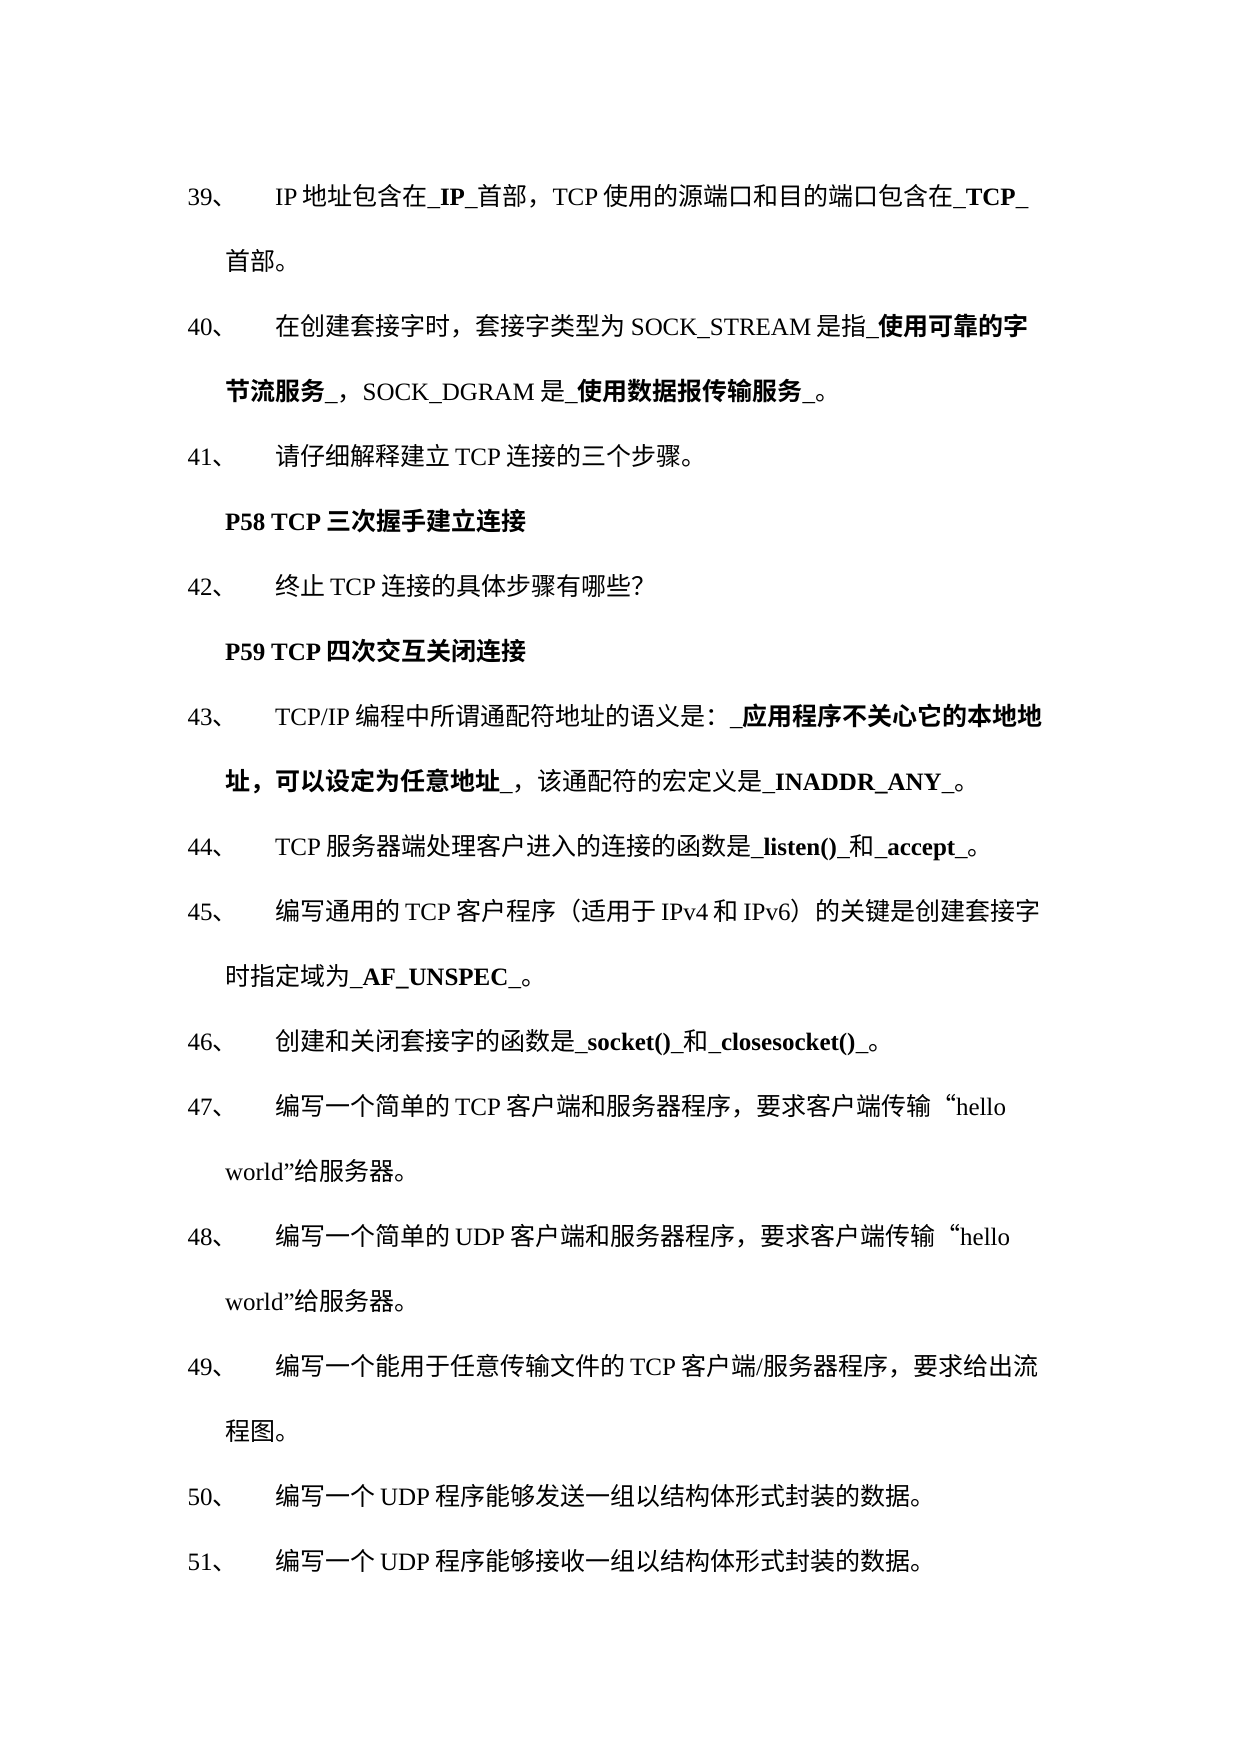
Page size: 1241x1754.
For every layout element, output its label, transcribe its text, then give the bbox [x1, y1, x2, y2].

list TCP服务器端处理客户进入的连接的函数是_listen()_和_accept_。 [187, 812, 1053, 877]
list 编写一个UDP程序能够发送一组以结构体形式封装的数据。 [187, 1462, 1053, 1527]
list IP地址包含在_IP_首部，TCP使用的源端口和目的端口包含在_TCP_首部。 [187, 162, 1053, 292]
list 编写通用的TCP客户程序（适用于IPv4和IPv6）的关键是创建套接字时指定域为_AF_UNSPEC_。 [187, 877, 1053, 1007]
list 编写一个简单的UDP客户端和服务器程序，要求客户端传输“hello world”给服务器。 [187, 1202, 1053, 1332]
list 编写一个UDP程序能够接收一组以结构体形式封装的数据。 [187, 1527, 1053, 1592]
text P59 TCP四次交互关闭连接 [225, 617, 1053, 682]
text P58 TCP三次握手建立连接 [225, 487, 1053, 552]
list 在创建套接字时，套接字类型为 SOCK_STREAM是指_使用可靠的字节流服务_，SOCK_DGRAM是_使用数据报传输服务_。 [187, 292, 1053, 422]
list 创建和关闭套接字的函数是_socket()_和_closesocket()_。 [187, 1007, 1053, 1072]
list 编写一个简单的TCP客户端和服务器程序，要求客户端传输“hello world”给服务器。 [187, 1072, 1053, 1202]
list TCP/IP编程中所谓通配符地址的语义是：_应用程序不关心它的本地地址，可以设定为任意地址_，该通配符的宏定义是_INADDR_ANY_。 [187, 682, 1053, 812]
list 请仔细解释建立TCP连接的三个步骤。 [187, 422, 1053, 487]
list 终止TCP连接的具体步骤有哪些？ [187, 552, 1053, 617]
list 编写一个能用于任意传输文件的TCP客户端/服务器程序，要求给出流程图。 [187, 1332, 1053, 1462]
